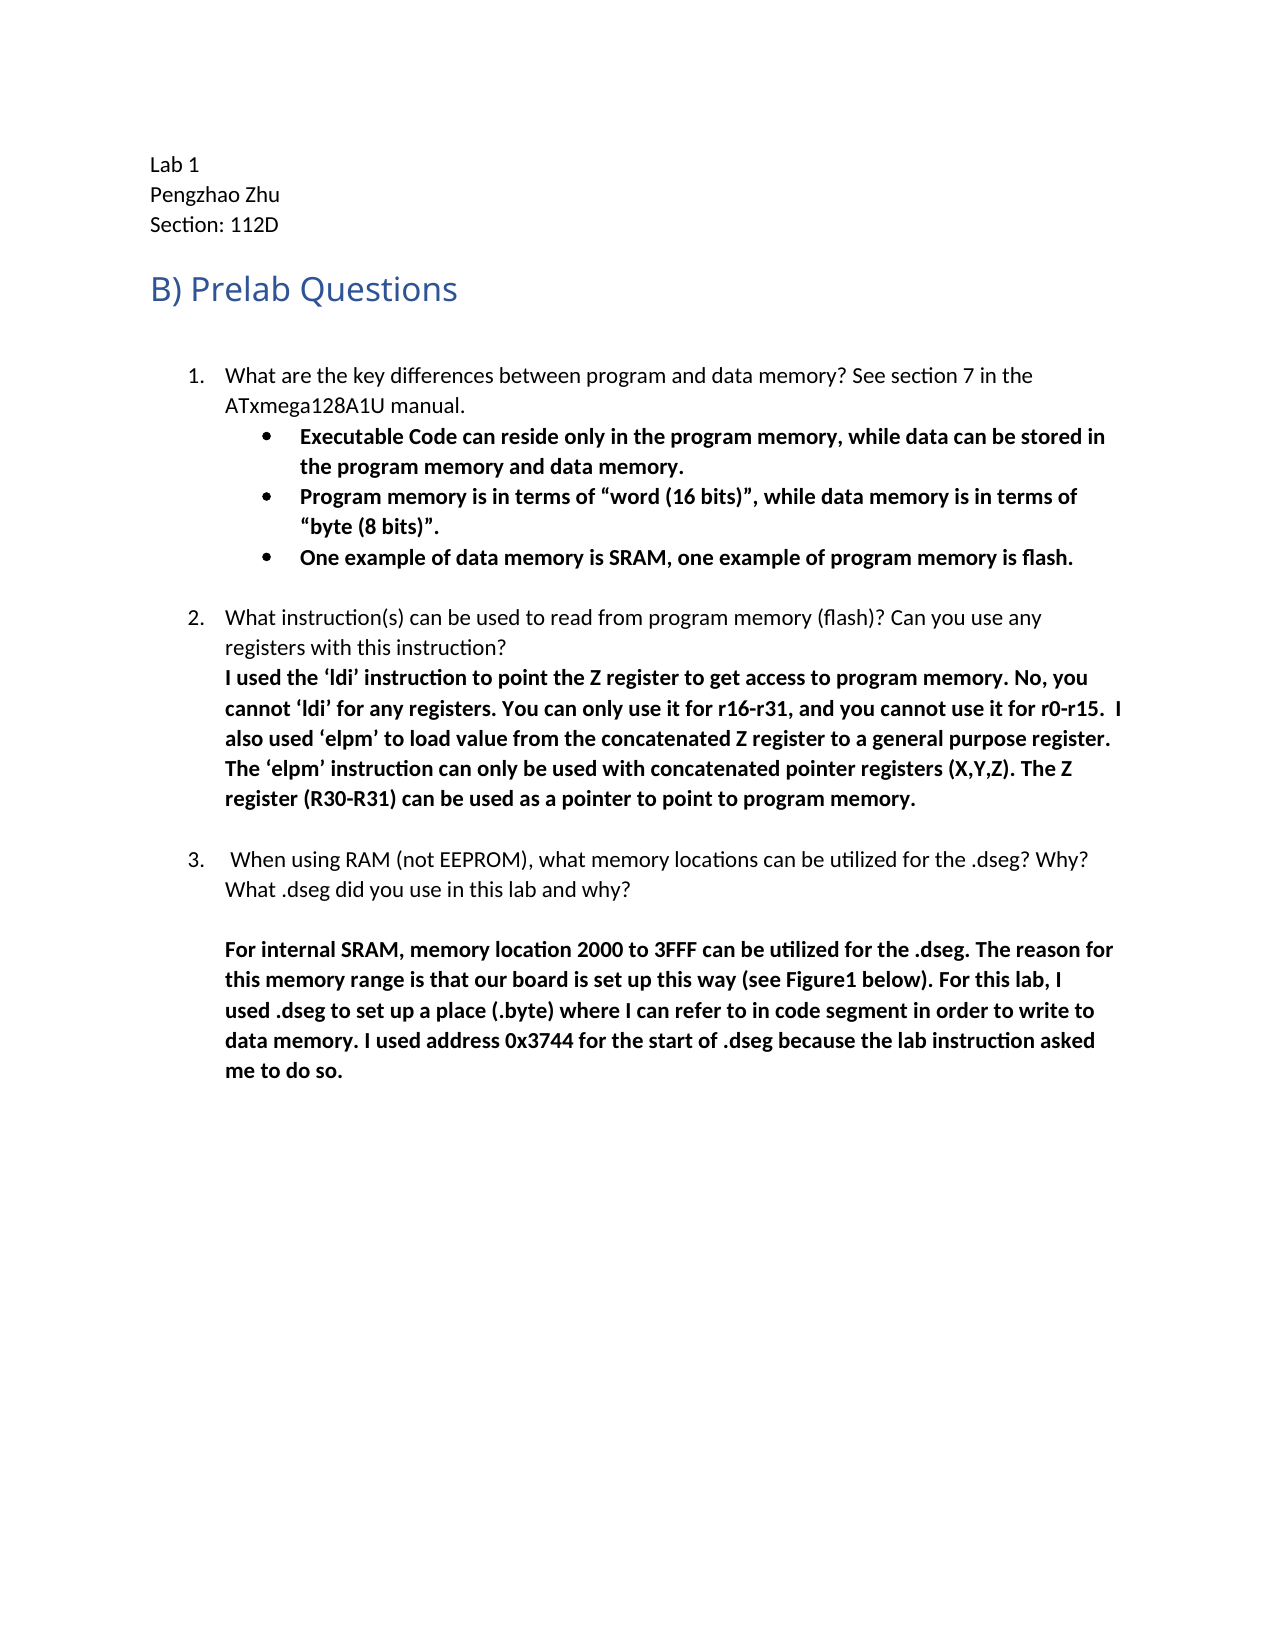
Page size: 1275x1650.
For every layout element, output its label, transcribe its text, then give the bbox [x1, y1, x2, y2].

subtitle B) Prelab Questions [150, 266, 1125, 311]
list Executable Code can reside only in the program memory, while data can be stored in the program memory and data memory. [262, 422, 1125, 480]
text Lab 1 Pengzhao Zhu Section: 112D [150, 150, 1125, 238]
list What are the key differences between program and data memory? See section 7 in the ATxmega128A1U manual. [187, 361, 1125, 420]
list I used the ‘ldi’ instruction to point the Z register to get access to program memory. No, you cannot ‘ldi’ for any registers. You can only use it for r16-r31, and you cannot use it for r0-r15. I also used ‘elpm’ to load value from the concatenated Z register to a general purpose register. The ‘elpm’ instruction can only be used with concatenated pointer registers (X,Y,Z). The Z register (R30-R31) can be used as a pointer to point to program memory. [225, 663, 1125, 812]
list Program memory is in terms of “word (16 bits)”, while data memory is in terms of “byte (8 bits)”. [262, 482, 1125, 541]
list What instruction(s) can be used to read from program memory (flash)? Can you use any registers with this instruction? [187, 603, 1125, 661]
list When using RAM (not EEPROM), what memory locations can be utilized for the .dseg? Why? What .dseg did you use in this lab and why? [187, 845, 1125, 903]
list For internal SRAM, memory location 2000 to 3FFF can be utilized for the .dseg. The reason for this memory range is that our board is set up this way (see Figure1 below). For this lab, I used .dseg to set up a place (.byte) where I can refer to in code segment in order to write to data memory. I used address 0x3744 for the start of .dseg because the lab instruction asked me to do so. [225, 935, 1125, 1084]
list One example of data memory is SRAM, one example of program memory is flash. [262, 543, 1125, 571]
